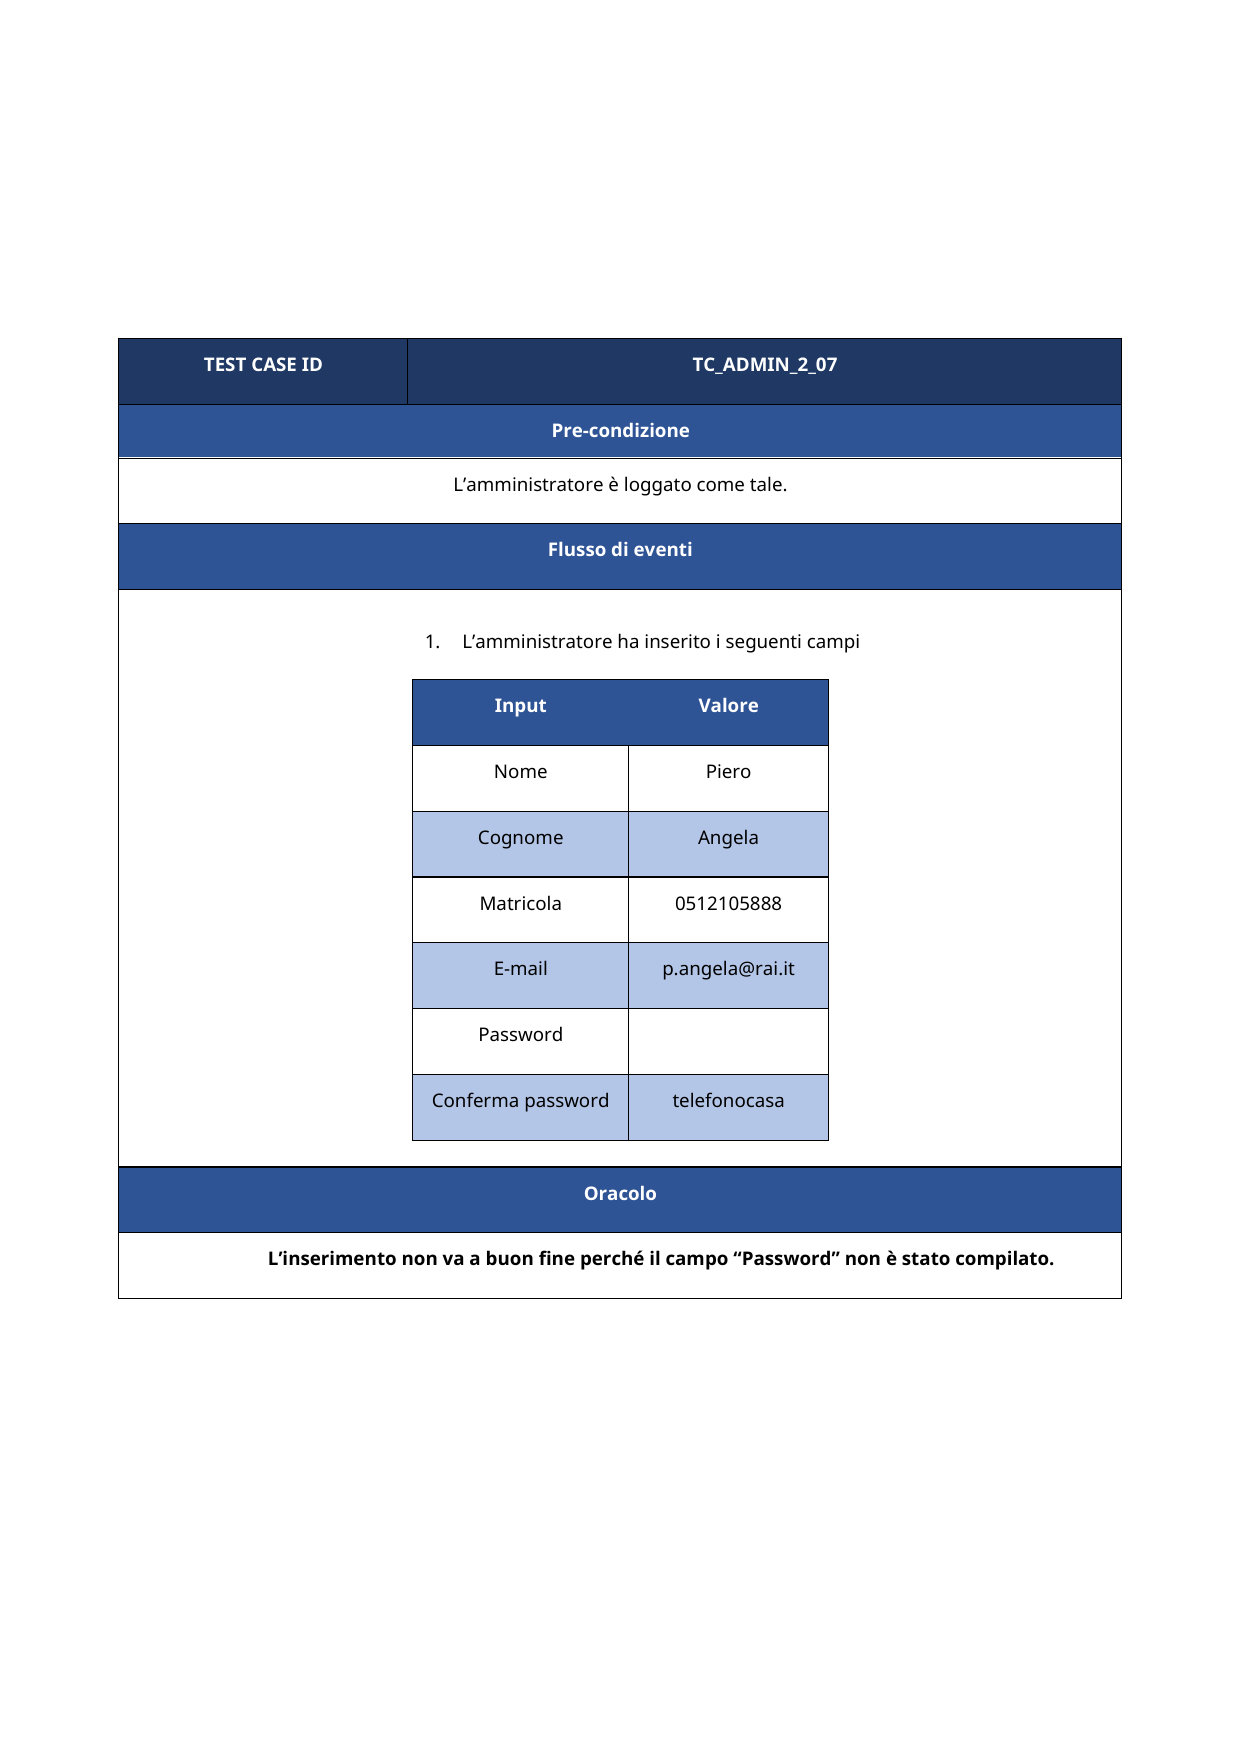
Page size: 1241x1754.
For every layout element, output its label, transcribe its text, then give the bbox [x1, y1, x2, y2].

table_header TEST CASE ID [119, 339, 407, 404]
table_cell L’inserimento non va a buon fine perché il campo “Password” non è stato compilato. [119, 1233, 1121, 1298]
table_cell L’amministratore è loggato come tale. [119, 459, 1121, 523]
table_cell Pre-condizione [119, 405, 1121, 457]
table_cell Flusso di eventi [119, 524, 1121, 589]
table_cell L’amministratore ha inserito i seguenti campi [119, 590, 1121, 1166]
table_cell Oracolo [119, 1168, 1121, 1232]
table_header TC_ADMIN_2_07 [408, 339, 1121, 404]
